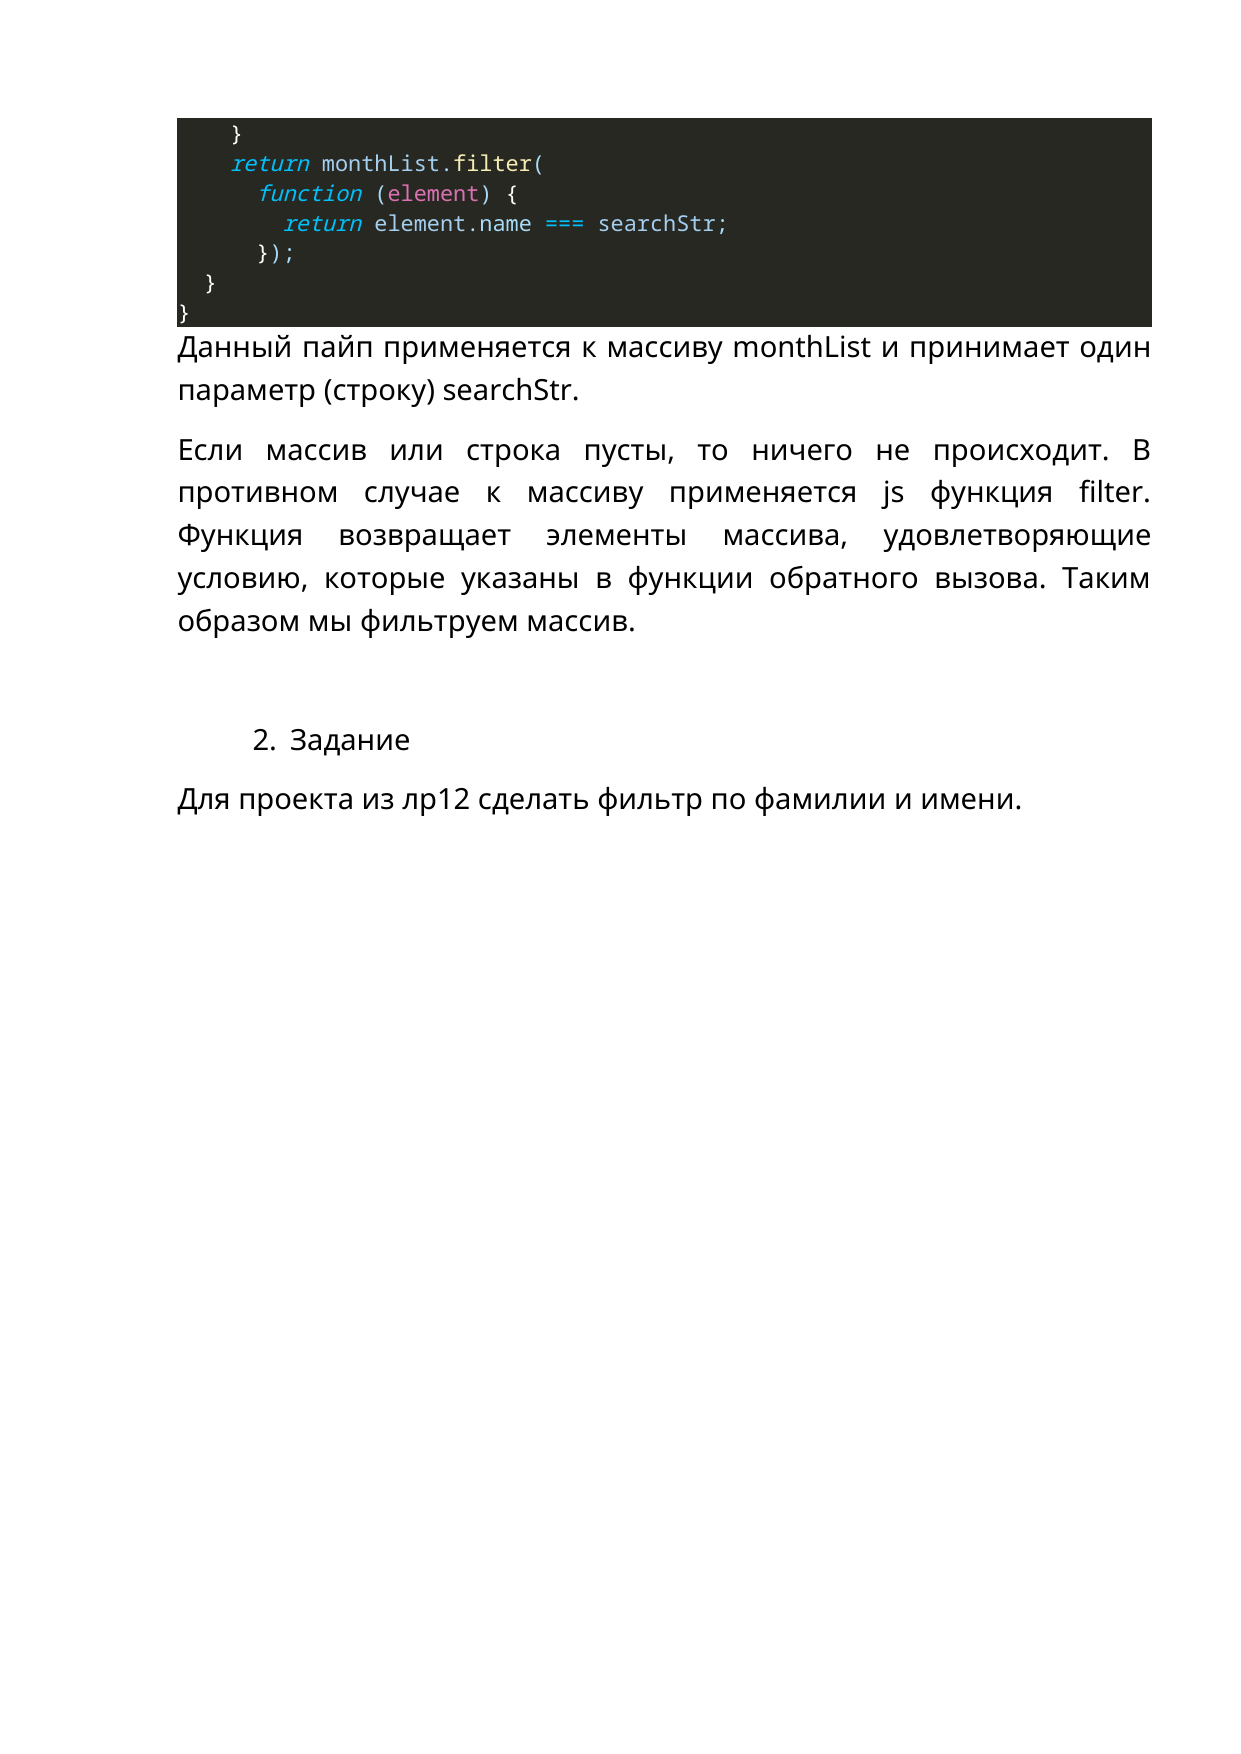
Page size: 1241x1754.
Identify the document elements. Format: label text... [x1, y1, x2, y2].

text } [177, 297, 1152, 327]
text }); [177, 237, 1152, 267]
text } [177, 267, 1152, 297]
list Задание [252, 719, 1152, 759]
text Данный пайп применяется к массиву monthList и принимает один параметр (строку) searchStr. [177, 327, 1152, 409]
text return element.name === searchStr; [177, 207, 1152, 237]
text Если массив или строка пусты, то ничего не происходит. В противном случае к массиву применяется js функция filter. Функция возвращает элементы массива, удовлетворяющие условию, которые указаны в функции обратного вызова. Таким образом мы фильтруем массив. [177, 429, 1152, 640]
text function (element) { [177, 178, 1152, 207]
text return monthList.filter( [177, 148, 1152, 178]
text } [177, 118, 1152, 148]
text Для проекта из лр12 сделать фильтр по фамилии и имени. [177, 779, 1152, 818]
